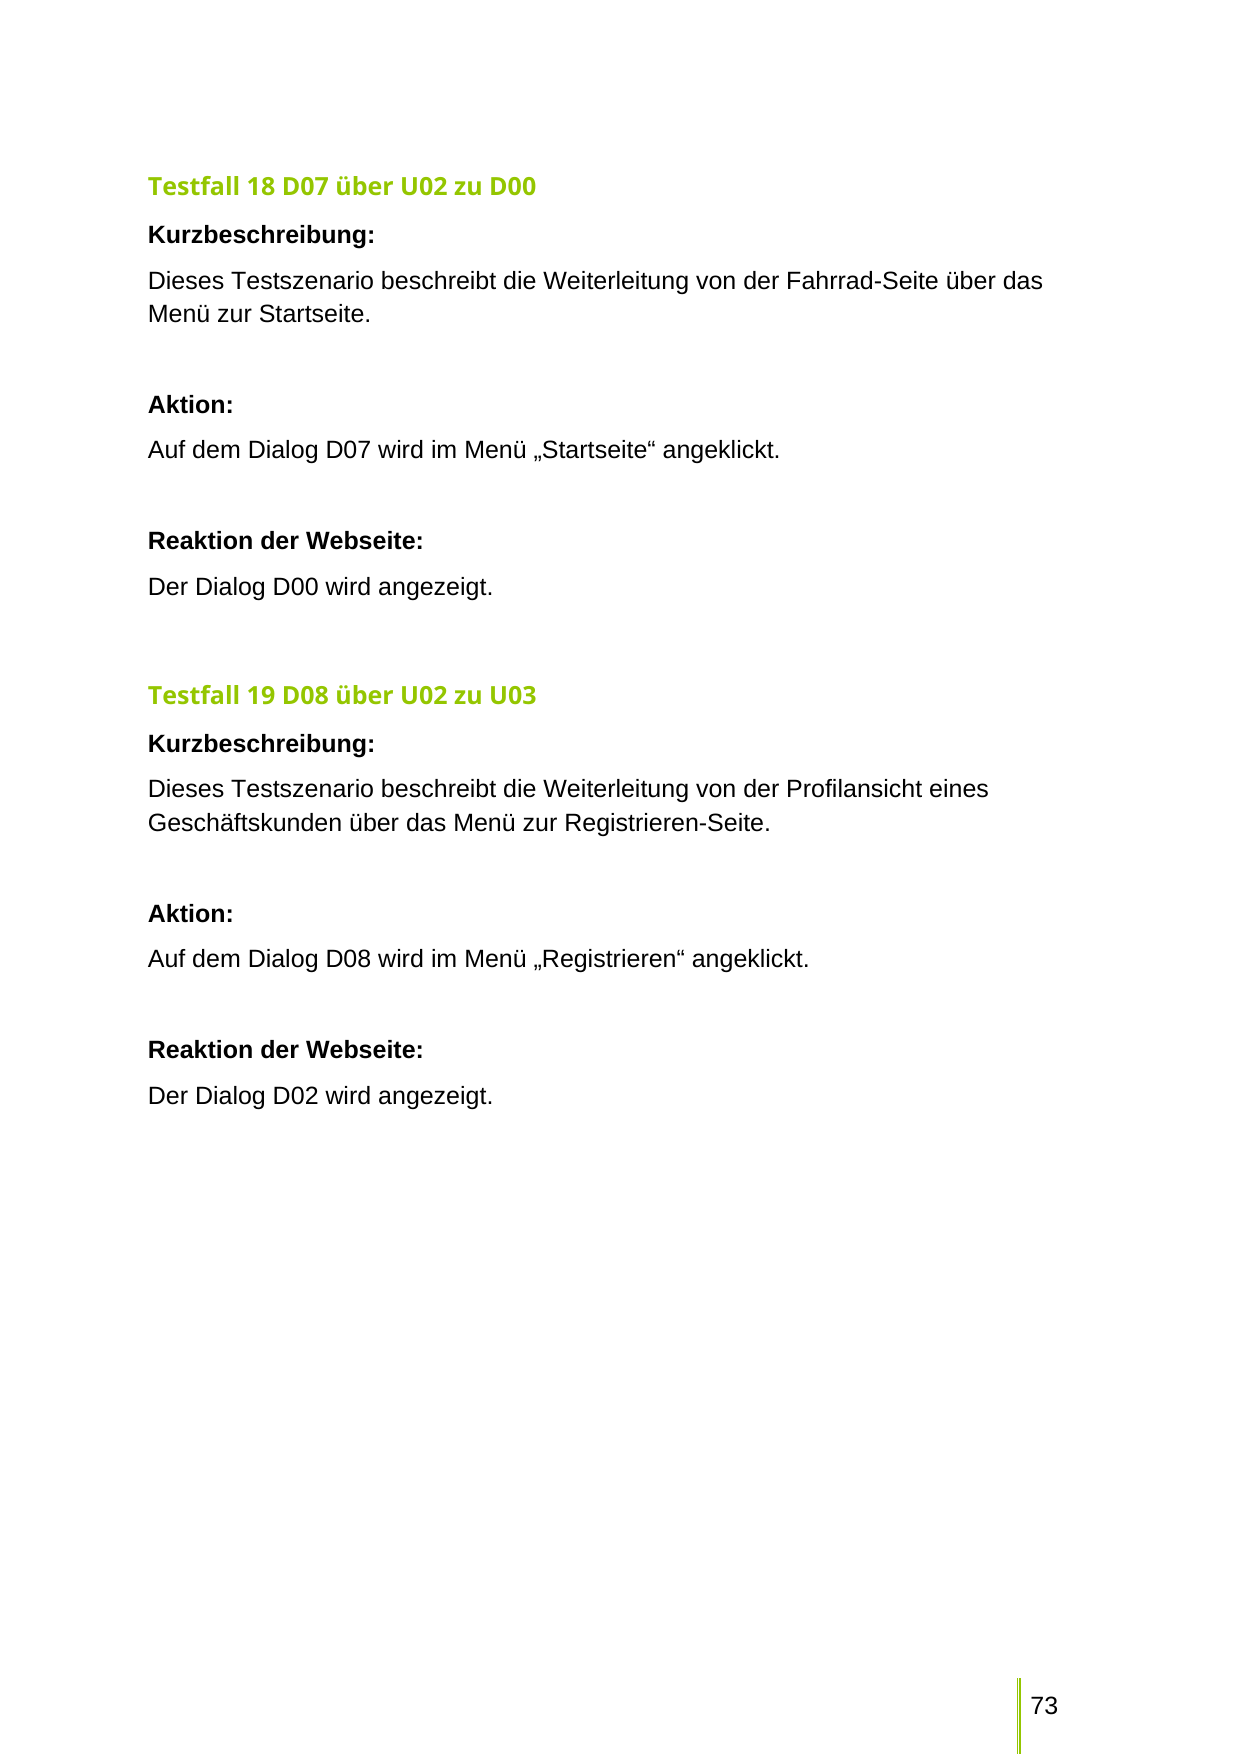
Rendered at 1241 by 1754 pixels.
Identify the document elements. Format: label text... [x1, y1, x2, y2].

text Kurzbeschreibung: [148, 220, 1093, 249]
text Der Dialog D02 wird angezeigt. [148, 1081, 1093, 1109]
text Kurzbeschreibung: [148, 729, 1093, 758]
text Dieses Testszenario beschreibt die Weiterleitung von der Fahrrad-Seite über das Menü zur Startseite. [148, 266, 1093, 327]
subtitle Testfall 19 D08 über U02 zu U03 [148, 677, 1093, 711]
subtitle Testfall 18 D07 über U02 zu D00 [148, 168, 1093, 202]
text Dieses Testszenario beschreibt die Weiterleitung von der Profilansicht eines Geschäftskunden über das Menü zur Registrieren-Seite. [148, 774, 1093, 836]
text Auf dem Dialog D07 wird im Menü „Startseite“ angeklickt. [148, 435, 1093, 464]
text Reaktion der Webseite: [148, 1035, 1093, 1064]
text Reaktion der Webseite: [148, 526, 1093, 555]
text Aktion: [148, 390, 1093, 418]
text Auf dem Dialog D08 wird im Menü „Registrieren“ angeklickt. [148, 944, 1093, 973]
text Aktion: [148, 898, 1093, 927]
text Der Dialog D00 wird angezeigt. [148, 572, 1093, 601]
